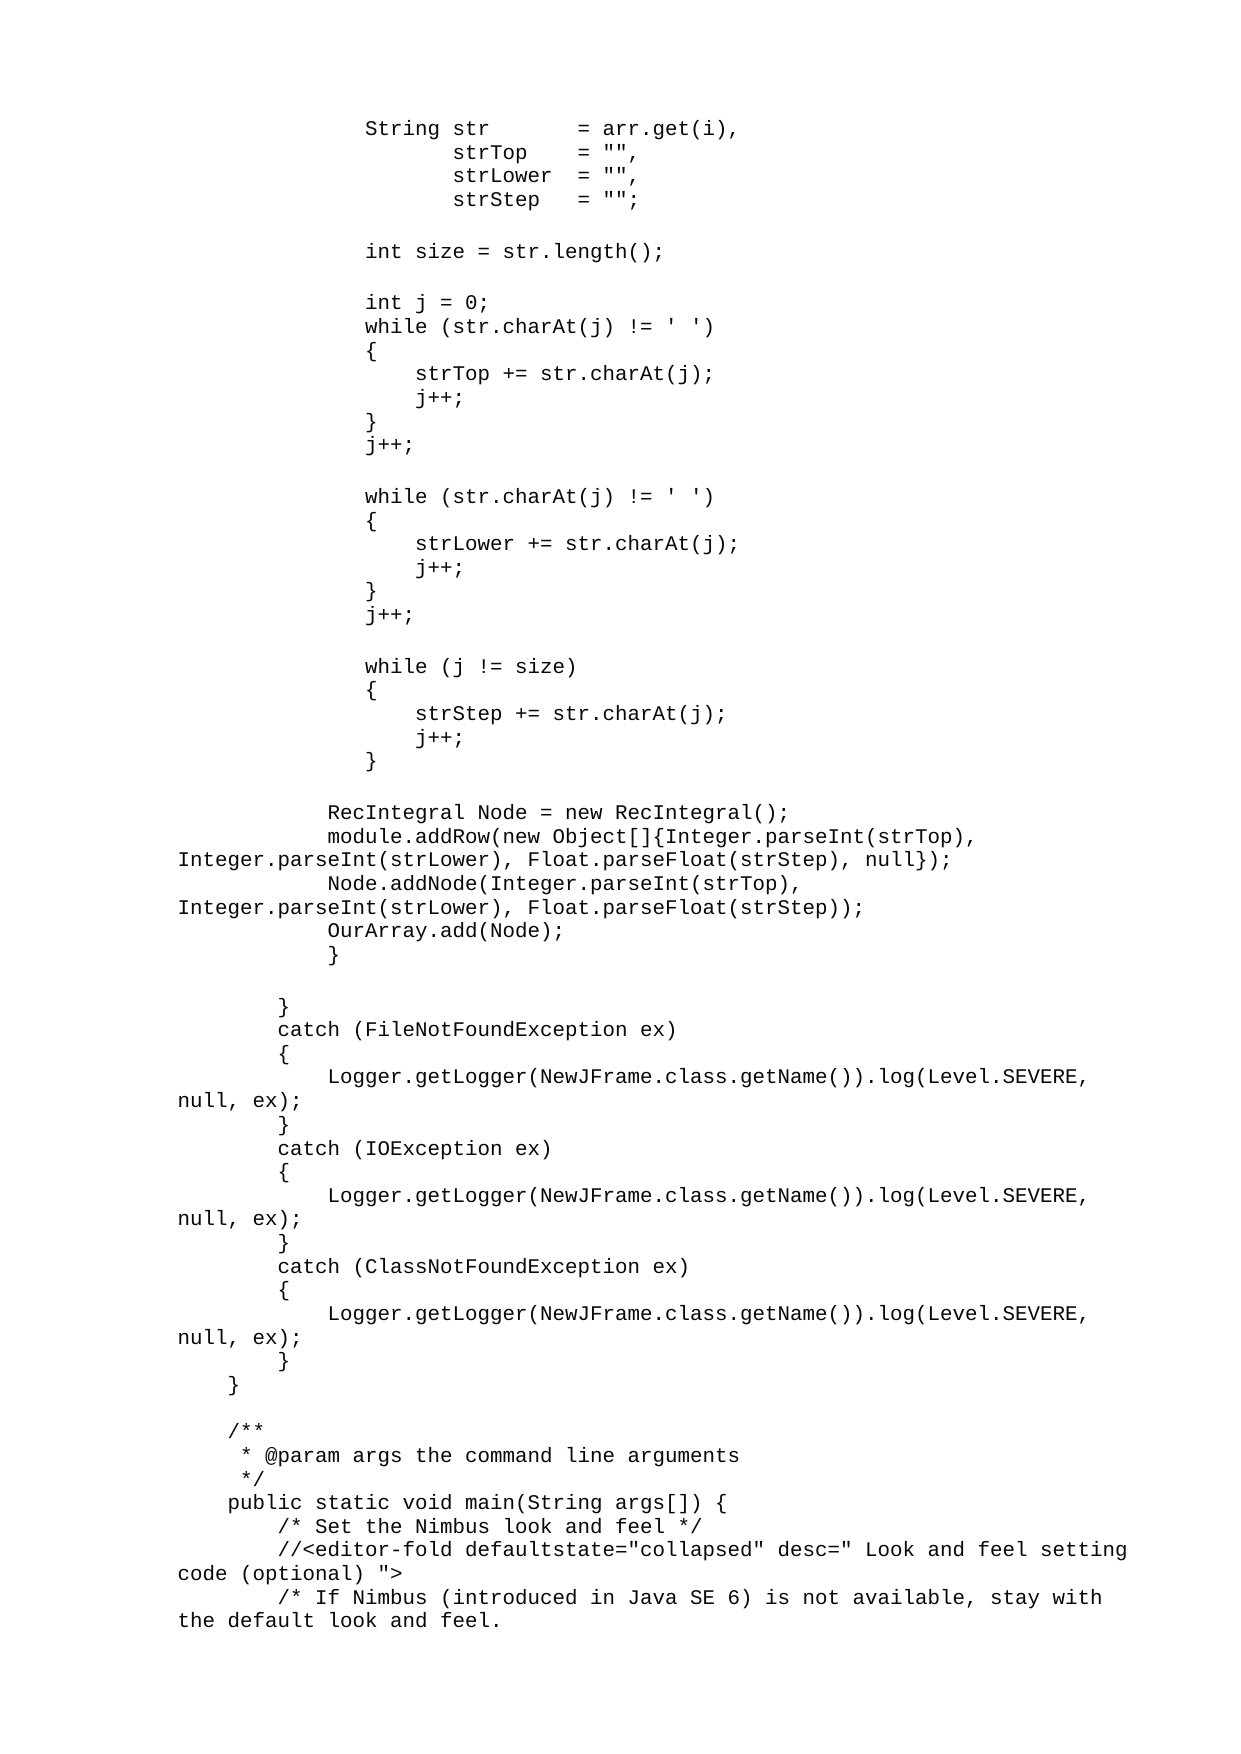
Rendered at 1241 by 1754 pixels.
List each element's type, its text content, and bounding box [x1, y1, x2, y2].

text { [177, 340, 1152, 363]
text } [177, 1232, 1152, 1256]
text strTop = "", [177, 142, 1152, 165]
text j++; [177, 604, 1152, 628]
text * @param args the command line arguments [177, 1445, 1152, 1468]
text } [177, 750, 1152, 774]
text module.addRow(new Object[]{Integer.parseInt(strTop), Integer.parseInt(strLower), Float.parseFloat(strStep), null}); [177, 826, 1152, 873]
text catch (ClassNotFoundException ex) [177, 1256, 1152, 1279]
text } [177, 1350, 1152, 1374]
text RecIntegral Node = new RecIntegral(); [177, 802, 1152, 826]
text strLower = "", [177, 165, 1152, 189]
text j++; [177, 727, 1152, 750]
text OurArray.add(Node); [177, 920, 1152, 944]
text j++; [177, 557, 1152, 581]
text */ [177, 1468, 1152, 1492]
text while (j != size) [177, 656, 1152, 679]
text j++; [177, 387, 1152, 411]
text while (str.charAt(j) != ' ') [177, 486, 1152, 509]
text int size = str.length(); [177, 241, 1152, 264]
text } [177, 944, 1152, 968]
text { [177, 679, 1152, 703]
text Node.addNode(Integer.parseInt(strTop), Integer.parseInt(strLower), Float.parseFloat(strStep)); [177, 873, 1152, 920]
text strStep = ""; [177, 189, 1152, 213]
text while (str.charAt(j) != ' ') [177, 316, 1152, 340]
text { [177, 1161, 1152, 1185]
text int j = 0; [177, 292, 1152, 316]
text //<editor-fold defaultstate="collapsed" desc=" Look and feel setting code (optional) "> [177, 1539, 1152, 1587]
text catch (FileNotFoundException ex) [177, 1019, 1152, 1043]
text public static void main(String args[]) { [177, 1492, 1152, 1516]
text strLower += str.charAt(j); [177, 533, 1152, 557]
text Logger.getLogger(NewJFrame.class.getName()).log(Level.SEVERE, null, ex); [177, 1067, 1152, 1114]
text strTop += str.charAt(j); [177, 363, 1152, 387]
text strStep += str.charAt(j); [177, 703, 1152, 727]
text { [177, 509, 1152, 533]
text } [177, 996, 1152, 1019]
text /* If Nimbus (introduced in Java SE 6) is not available, stay with the default look and feel. [177, 1587, 1152, 1634]
text { [177, 1043, 1152, 1067]
text Logger.getLogger(NewJFrame.class.getName()).log(Level.SEVERE, null, ex); [177, 1185, 1152, 1232]
text } [177, 581, 1152, 604]
text } [177, 1374, 1152, 1398]
text } [177, 1114, 1152, 1137]
text String str = arr.get(i), [177, 118, 1152, 142]
text /** [177, 1421, 1152, 1445]
text } [177, 411, 1152, 434]
text catch (IOException ex) [177, 1137, 1152, 1161]
text /* Set the Nimbus look and feel */ [177, 1516, 1152, 1539]
text { [177, 1279, 1152, 1303]
text j++; [177, 434, 1152, 458]
text Logger.getLogger(NewJFrame.class.getName()).log(Level.SEVERE, null, ex); [177, 1303, 1152, 1350]
